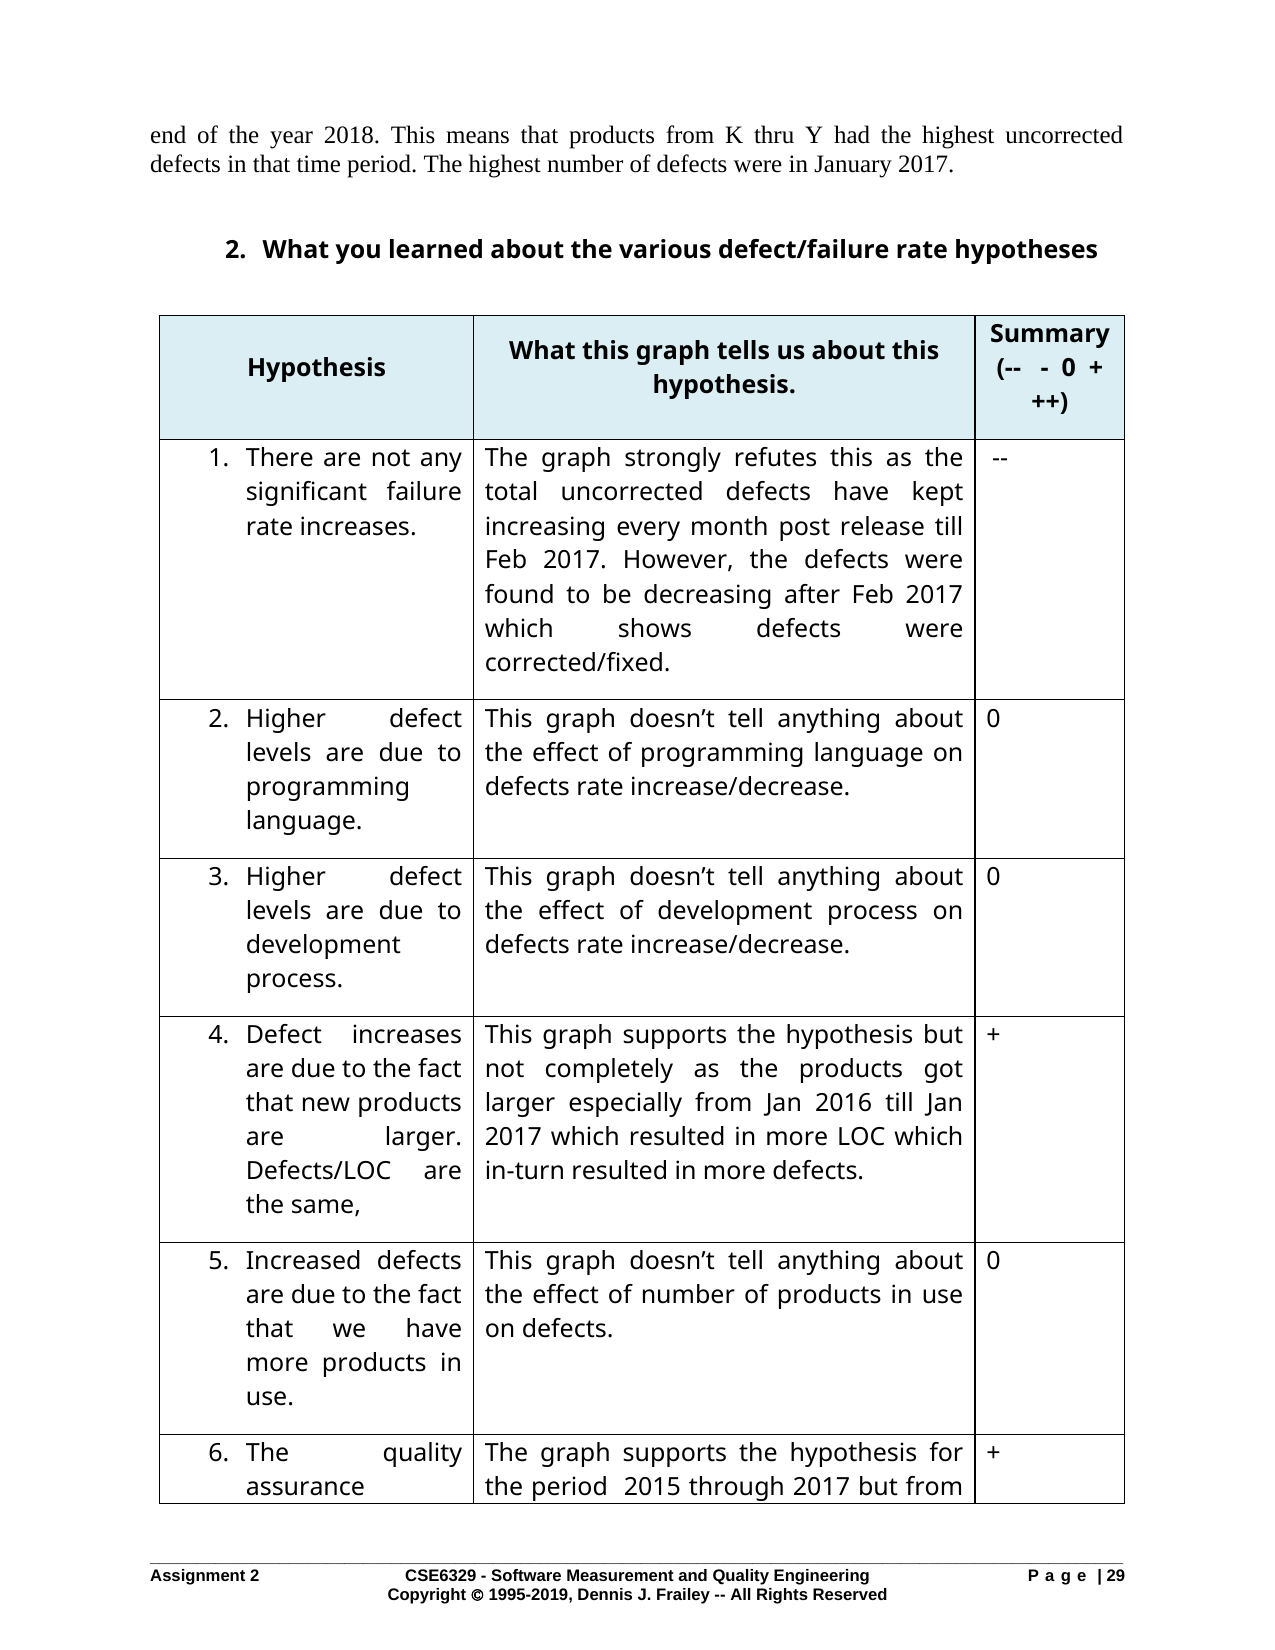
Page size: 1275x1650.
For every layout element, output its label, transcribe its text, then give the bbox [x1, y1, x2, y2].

table_cell 0 [976, 1243, 1124, 1434]
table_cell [160, 1435, 473, 1503]
table_cell 0 [976, 859, 1124, 1016]
table_cell 0 [976, 700, 1124, 857]
table_cell Higher defect levels are due to programming language. [160, 700, 473, 857]
table_cell This graph supports the hypothesis but not completely as the products got larger especially from Jan 2016 till Jan 2017 which resulted in more LOC which in-turn resulted in more defects. [474, 1017, 974, 1242]
table_cell Increased defects are due to the fact that we have more products in use. [160, 1243, 473, 1434]
table_cell This graph doesn’t tell anything about the effect of programming language on defects rate increase/decrease. [474, 700, 974, 857]
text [150, 120, 1125, 177]
table_cell This graph doesn’t tell anything about the effect of development process on defects rate increase/decrease. [474, 859, 974, 1016]
table_header Summary (-- - 0 + ++) [976, 316, 1124, 439]
table_cell -- [976, 440, 1124, 699]
table_cell + [976, 1017, 1124, 1242]
table_cell + [976, 1435, 1124, 1503]
table_cell This graph doesn’t tell anything about the effect of number of products in use on defects. [474, 1243, 974, 1434]
table_header What this graph tells us about this hypothesis. [474, 316, 974, 439]
table_cell The graph strongly refutes this as the total uncorrected defects have kept increasing every month post release till Feb 2017. However, the defects were found to be decreasing after Feb 2017 which shows defects were corrected/fixed. [474, 440, 974, 699]
table_cell There are not any significant failure rate increases. [160, 440, 473, 699]
table_cell Higher defect levels are due to development process. [160, 859, 473, 1016]
list What you learned about the various defect/failure rate hypotheses [225, 231, 1125, 265]
table_cell Defect increases are due to the fact that new products are larger. Defects/LOC are the same, [160, 1017, 473, 1242]
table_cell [474, 1435, 974, 1503]
table_header Hypothesis [160, 316, 473, 439]
